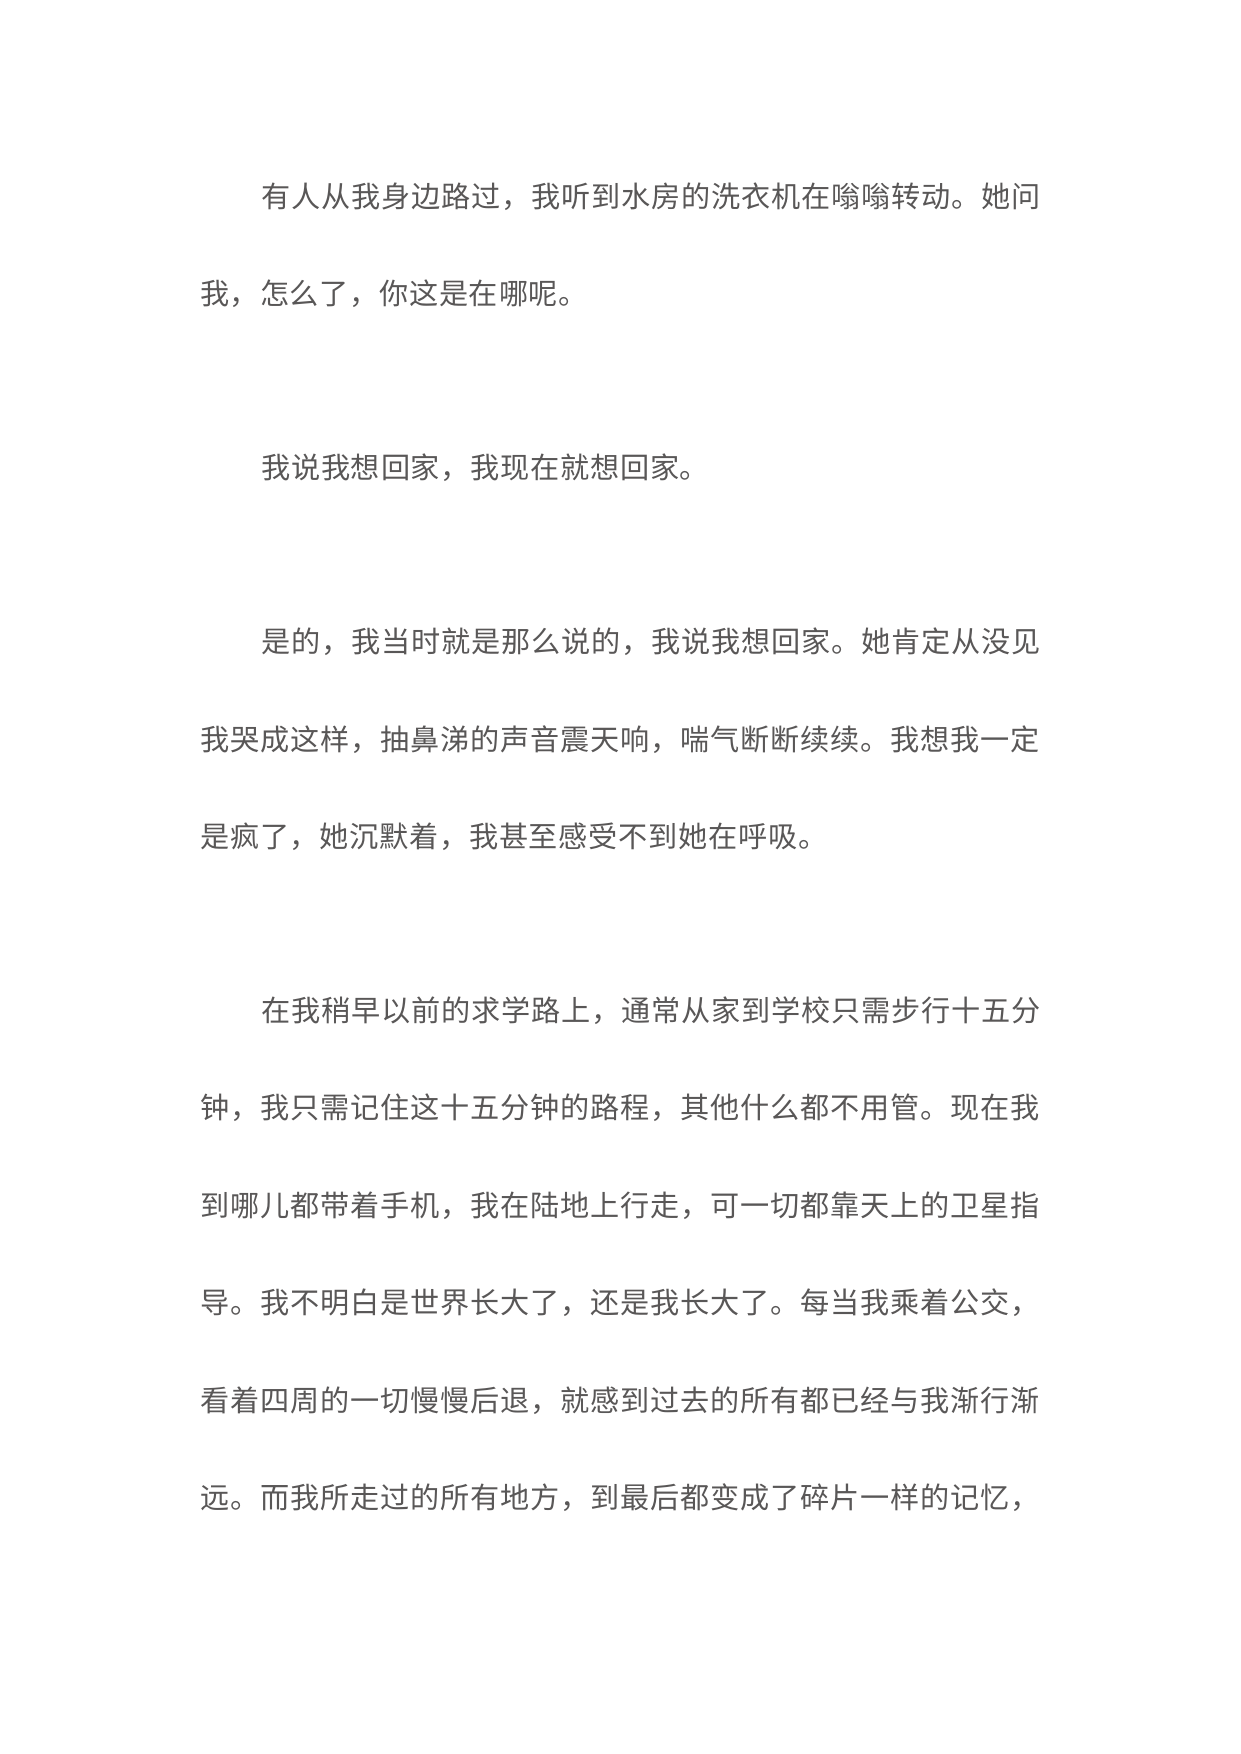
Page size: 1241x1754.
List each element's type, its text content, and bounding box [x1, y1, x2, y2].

text 有人从我身边路过，我听到水房的洗衣机在嗡嗡转动。她问我，怎么了，你这是在哪呢。 [200, 162, 1040, 324]
text 我说我想回家，我现在就想回家。 [200, 433, 1040, 498]
text 是的，我当时就是那么说的，我说我想回家。她肯定从没见我哭成这样，抽鼻涕的声音震天响，喘气断断续续。我想我一定是疯了，她沉默着，我甚至感受不到她在呼吸。 [200, 607, 1040, 867]
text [200, 976, 1040, 1528]
